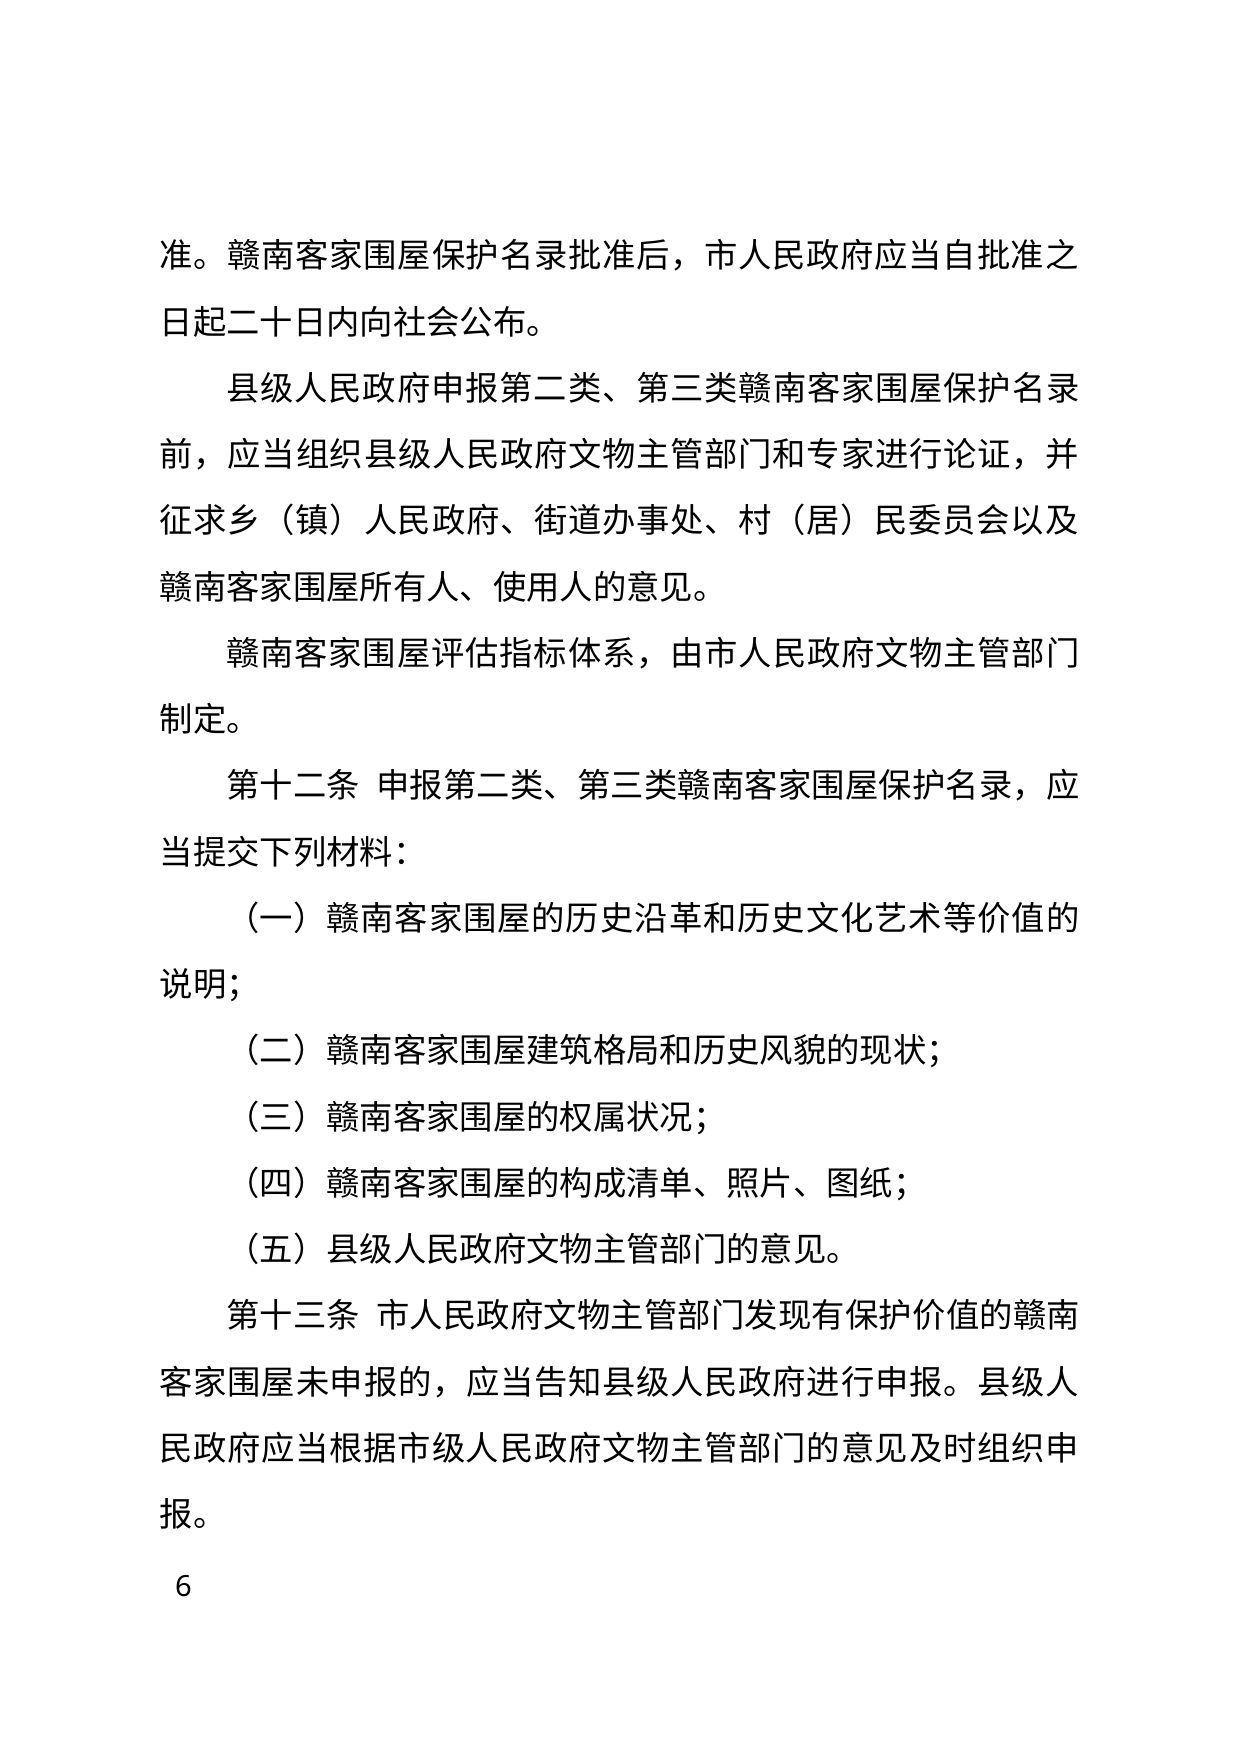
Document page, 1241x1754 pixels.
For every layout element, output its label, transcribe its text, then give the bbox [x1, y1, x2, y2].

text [159, 220, 1081, 353]
text 县级人民政府申报第二类、第三类赣南客家围屋保护名录前，应当组织县级人民政府文物主管部门和专家进行论证，并征求乡（镇）人民政府、街道办事处、村（居）民委员会以及赣南客家围屋所有人、使用人的意见。 [159, 353, 1081, 618]
text 第十二条 申报第二类、第三类赣南客家围屋保护名录，应当提交下列材料： [159, 750, 1081, 883]
list 赣南客家围屋的构成清单、照片、图纸； [159, 1148, 1081, 1214]
list 赣南客家围屋建筑格局和历史风貌的现状； [159, 1015, 1081, 1082]
list 县级人民政府文物主管部门的意见。 [159, 1214, 1081, 1280]
text 赣南客家围屋评估指标体系，由市人民政府文物主管部门制定。 [159, 618, 1081, 750]
text 第十三条 市人民政府文物主管部门发现有保护价值的赣南客家围屋未申报的，应当告知县级人民政府进行申报。县级人民政府应当根据市级人民政府文物主管部门的意见及时组织申报。 [159, 1280, 1081, 1545]
list 赣南客家围屋的权属状况； [159, 1082, 1081, 1148]
list 赣南客家围屋的历史沿革和历史文化艺术等价值的说明； [159, 883, 1081, 1015]
